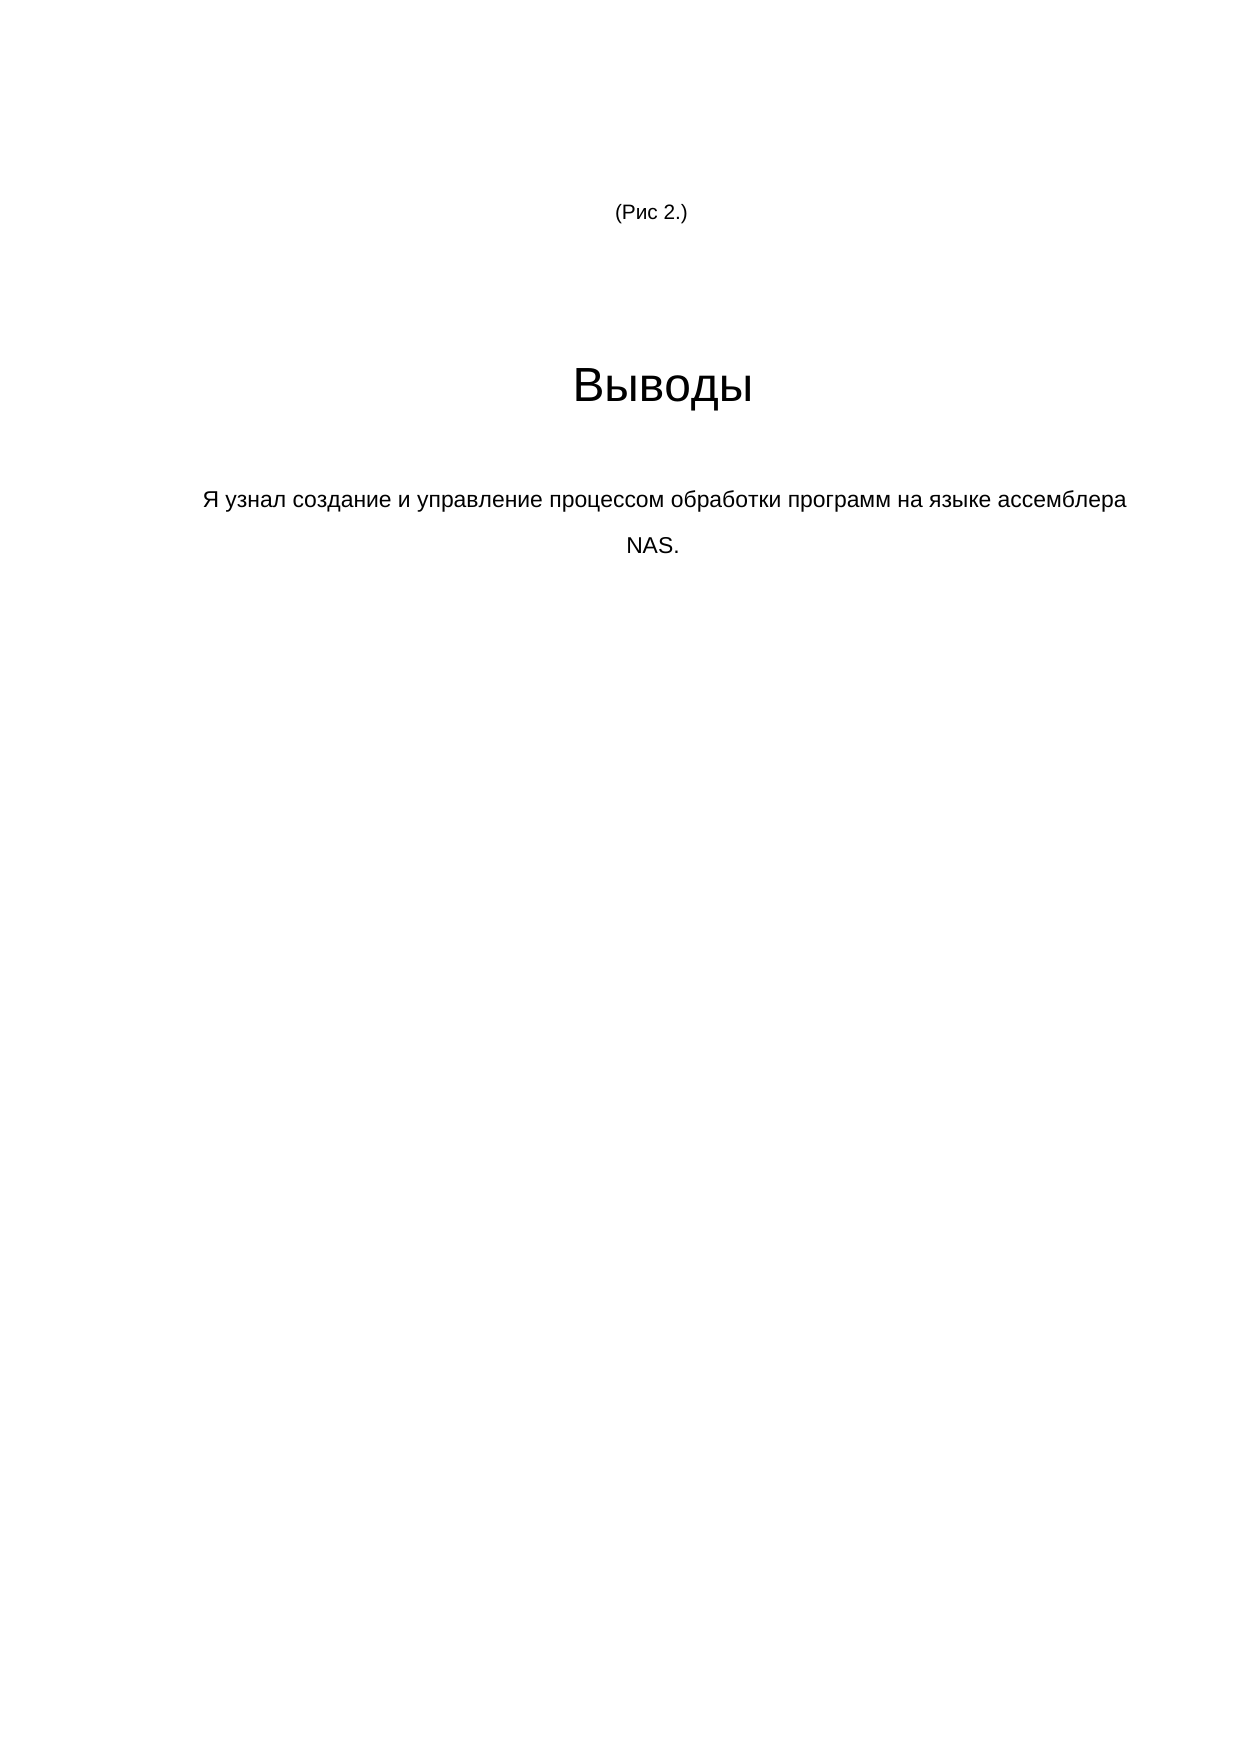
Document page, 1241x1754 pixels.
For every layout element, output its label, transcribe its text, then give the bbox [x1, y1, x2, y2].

text (Рис 2.) [217, 200, 1085, 224]
text Я узнал создание и управление процессом обработки программ на языке ассемблера NAS. [155, 486, 1150, 558]
subtitle Выводы [155, 357, 1159, 412]
